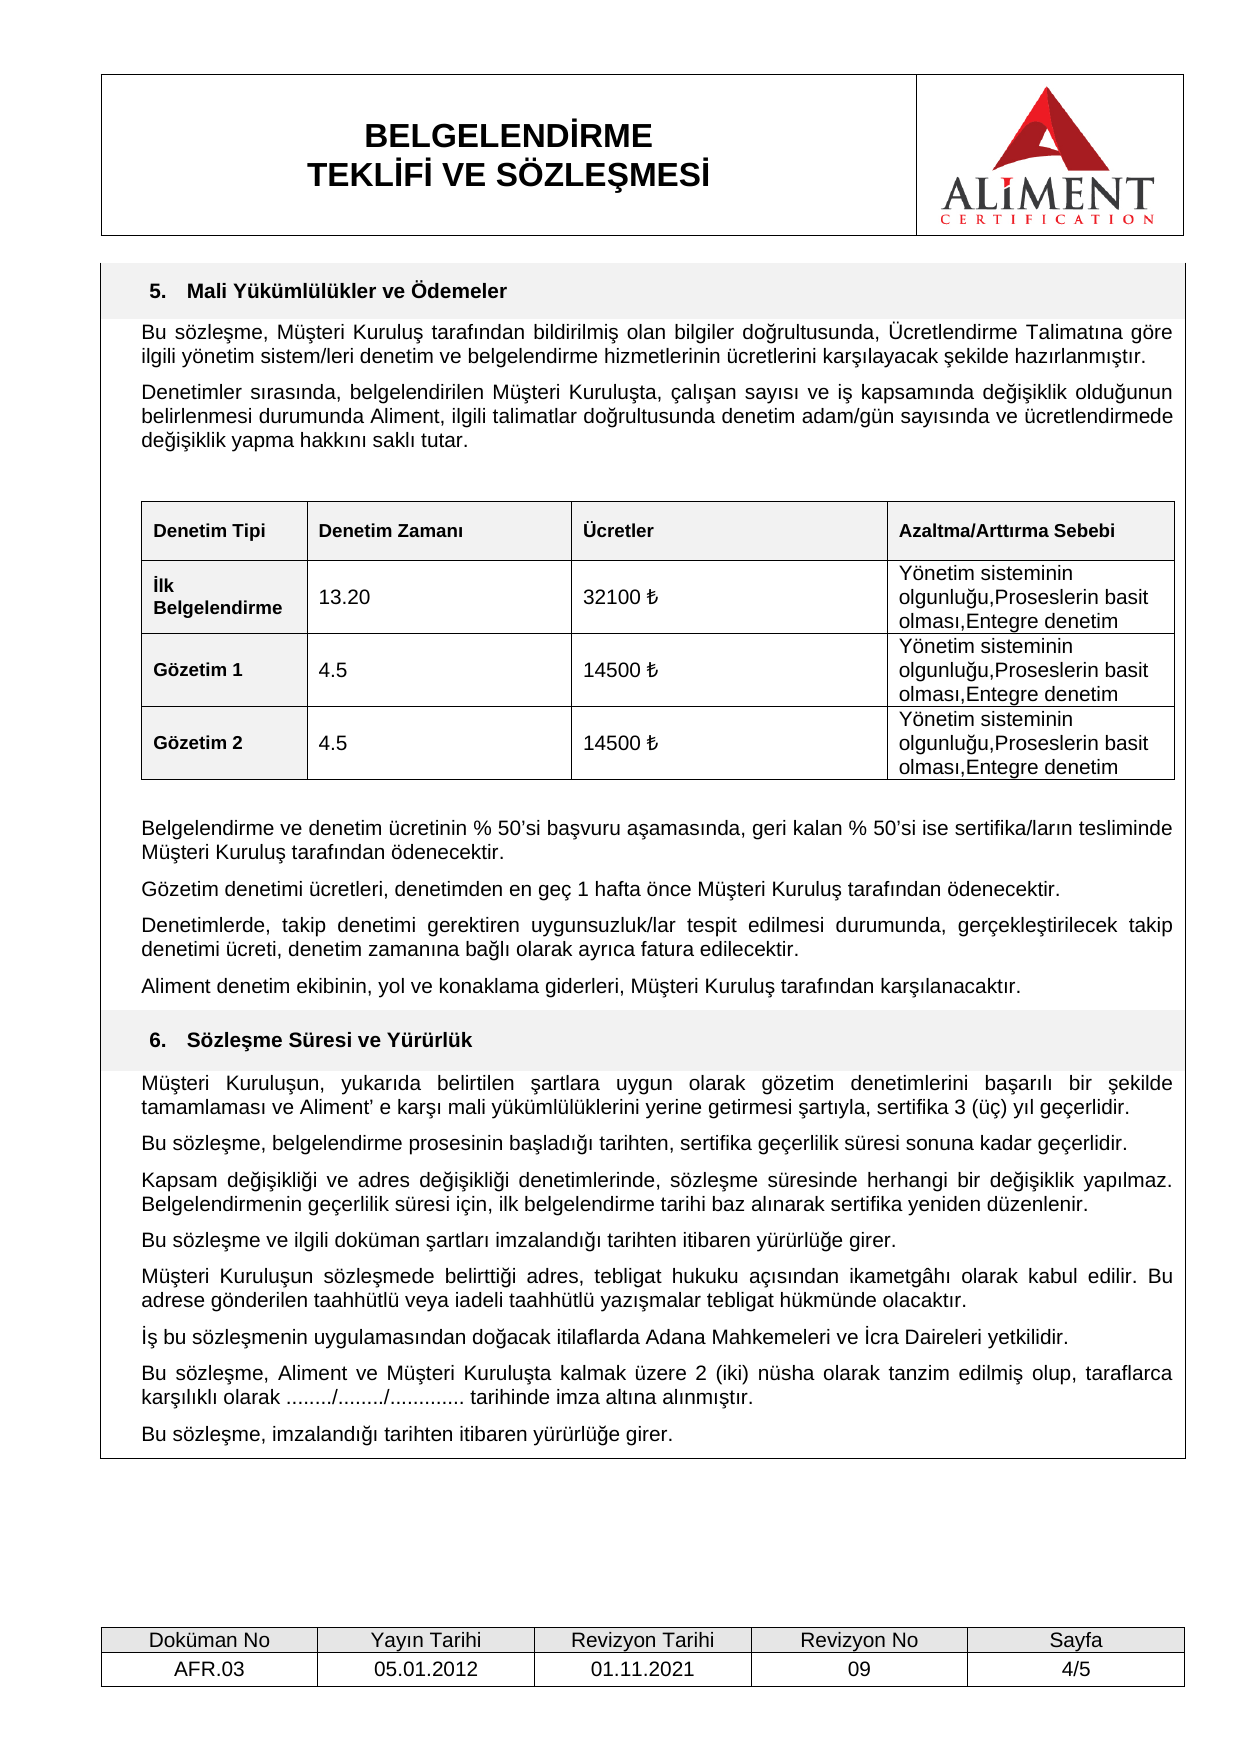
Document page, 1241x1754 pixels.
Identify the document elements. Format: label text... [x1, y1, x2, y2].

table_cell Mali Yükümlülükler ve Ödemeler [101, 263, 1185, 319]
table_cell Sözleşme Süresi ve Yürürlük [101, 1010, 1185, 1071]
picture [937, 79, 1157, 231]
table_cell Bu sözleşme, Müşteri Kuruluş tarafından bildirilmiş olan bilgiler doğrultusunda, Ücretlendirme Talimatına göre ilgili yönetim sistem/leri denetim ve belgelendirme hizmetlerinin ücretlerini karşılayacak şekilde hazırlanmıştır. Denetimler sırasında, belgelendirilen Müşteri Kuruluşta, çalışan sayısı ve iş kapsamında değişiklik olduğunun belirlenmesi durumunda Aliment, ilgili talimatlar doğrultusunda denetim adam/gün sayısında ve ücretlendirmede değişiklik yapma hakkını saklı tutar. Belgelendirme ve denetim ücretinin % 50’si başvuru aşamasında, geri kalan % 50’si ise sertifika/ların tesliminde Müşteri Kuruluş tarafından ödenecektir. Gözetim denetimi ücretleri, denetimden en geç 1 hafta önce Müşteri Kuruluş tarafından ödenecektir. Denetimlerde, takip denetimi gerektiren uygunsuzluk/lar tespit edilmesi durumunda, gerçekleştirilecek takip denetimi ücreti, denetim zamanına bağlı olarak ayrıca fatura edilecektir. Aliment denetim ekibinin, yol ve konaklama giderleri, Müşteri Kuruluş tarafından karşılanacaktır. [101, 320, 1185, 1010]
table_cell Müşteri Kuruluşun, yukarıda belirtilen şartlara uygun olarak gözetim denetimlerini başarılı bir şekilde tamamlaması ve Aliment’ e karşı mali yükümlülüklerini yerine getirmesi şartıyla, sertifika 3 (üç) yıl geçerlidir. Bu sözleşme, belgelendirme prosesinin başladığı tarihten, sertifika geçerlilik süresi sonuna kadar geçerlidir. Kapsam değişikliği ve adres değişikliği denetimlerinde, sözleşme süresinde herhangi bir değişiklik yapılmaz. Belgelendirmenin geçerlilik süresi için, ilk belgelendirme tarihi baz alınarak sertifika yeniden düzenlenir. Bu sözleşme ve ilgili doküman şartları imzalandığı tarihten itibaren yürürlüğe girer. Müşteri Kuruluşun sözleşmede belirttiği adres, tebligat hukuku açısından ikametgâhı olarak kabul edilir. Bu adrese gönderilen taahhütlü veya iadeli taahhütlü yazışmalar tebligat hükmünde olacaktır. İş bu sözleşmenin uygulamasından doğacak itilaflarda Adana Mahkemeleri ve İcra Daireleri yetkilidir. Bu sözleşme, Aliment ve Müşteri Kuruluşta kalmak üzere 2 (iki) nüsha olarak tanzim edilmiş olup, taraflarca karşılıklı olarak ......../......../............. tarihinde imza altına alınmıştır. Bu sözleşme, imzalandığı tarihten itibaren yürürlüğe girer. [101, 1071, 1185, 1458]
